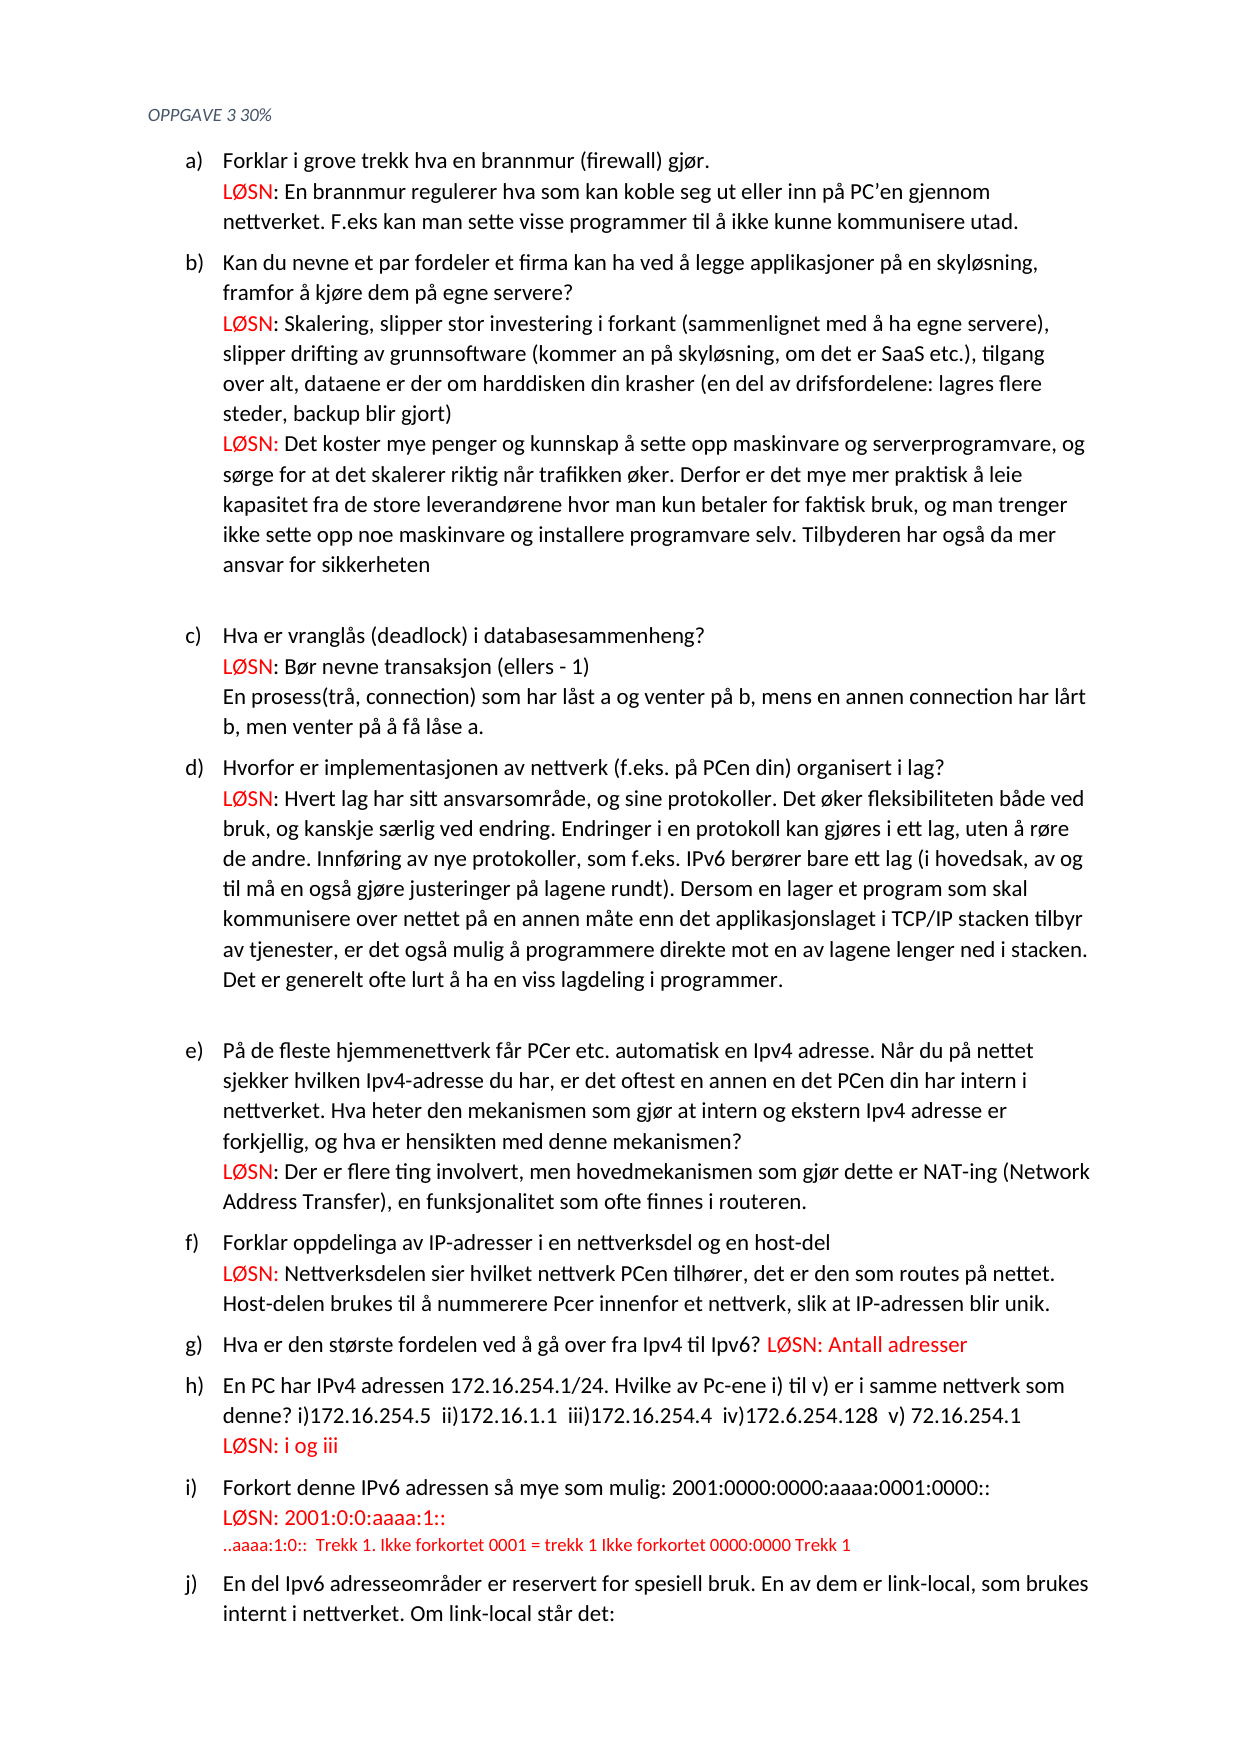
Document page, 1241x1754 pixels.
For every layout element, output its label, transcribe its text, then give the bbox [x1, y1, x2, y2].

list LØSN: Hvert lag har sitt ansvarsområde, og sine protokoller. Det øker fleksibiliteten både ved bruk, og kanskje særlig ved endring. Endringer i en protokoll kan gjøres i ett lag, uten å røre de andre. Innføring av nye protokoller, som f.eks. IPv6 berører bare ett lag (i hovedsak, av og til må en også gjøre justeringer på lagene rundt). Dersom en lager et program som skal kommunisere over nettet på en annen måte enn det applikasjonslaget i TCP/IP stacken tilbyr av tjenester, er det også mulig å programmere direkte mot en av lagene lenger ned i stacken. Det er generelt ofte lurt å ha en viss lagdeling i programmer. [223, 784, 1093, 993]
list En PC har IPv4 adressen 172.16.254.1/24. Hvilke av Pc-ene i) til v) er i samme nettverk som denne? i)172.16.254.5 ii)172.16.1.1 iii)172.16.254.4 iv)172.6.254.128 v) 72.16.254.1 [185, 1371, 1093, 1429]
list LØSN: Skalering, slipper stor investering i forkant (sammenlignet med å ha egne servere), slipper drifting av grunnsoftware (kommer an på skyløsning, om det er SaaS etc.), tilgang over alt, dataene er der om harddisken din krasher (en del av drifsfordelene: lagres flere steder, backup blir gjort) [223, 309, 1093, 427]
list Hva er den største fordelen ved å gå over fra Ipv4 til Ipv6? LØSN: Antall adresser [185, 1330, 1093, 1358]
list En prosess(trå, connection) som har låst a og venter på b, mens en annen connection har lårt b, men venter på å få låse a. [223, 682, 1093, 740]
list På de fleste hjemmenettverk får PCer etc. automatisk en Ipv4 adresse. Når du på nettet sjekker hvilken Ipv4-adresse du har, er det oftest en annen en det PCen din har intern i nettverket. Hva heter den mekanismen som gjør at intern og ekstern Ipv4 adresse er forkjellig, og hva er hensikten med denne mekanismen? [185, 1036, 1093, 1155]
list Forkort denne IPv6 adressen så mye som mulig: 2001:0000:0000:aaaa:0001:0000:: [185, 1473, 1093, 1501]
list Hvorfor er implementasjonen av nettverk (f.eks. på PCen din) organisert i lag? [185, 753, 1093, 781]
list LØSN: 2001:0:0:aaaa:1:: [223, 1503, 1093, 1531]
list LØSN: En brannmur regulerer hva som kan koble seg ut eller inn på PC’en gjennom nettverket. F.eks kan man sette visse programmer til å ikke kunne kommunisere utad. [223, 177, 1093, 235]
list Hva er vranglås (deadlock) i databasesammenheng? [185, 622, 1093, 650]
list LØSN: Nettverksdelen sier hvilket nettverk PCen tilhører, det er den som routes på nettet. [223, 1259, 1093, 1287]
list LØSN: Der er flere ting involvert, men hovedmekanismen som gjør dette er NAT-ing (Network Address Transfer), en funksjonalitet som ofte finnes i routeren. [223, 1157, 1093, 1215]
list Forklar oppdelinga av IP-adresser i en nettverksdel og en host-del [185, 1228, 1093, 1256]
list LØSN: Det koster mye penger og kunnskap å sette opp maskinvare og serverprogramvare, og sørge for at det skalerer riktig når trafikken øker. Derfor er det mye mer praktisk å leie kapasitet fra de store leverandørene hvor man kun betaler for faktisk bruk, og man trenger ikke sette opp noe maskinvare og installere programvare selv. Tilbyderen har også da mer ansvar for sikkerheten [223, 429, 1093, 578]
text OPPGAVE 3 30% [148, 103, 1093, 126]
list Host-delen brukes til å nummerere Pcer innenfor et nettverk, slik at IP-adressen blir unik. [223, 1289, 1093, 1317]
list En del Ipv6 adresseområder er reservert for spesiell bruk. En av dem er link-local, som brukes internt i nettverket. Om link-local står det: [185, 1569, 1093, 1627]
list Kan du nevne et par fordeler et firma kan ha ved å legge applikasjoner på en skyløsning, framfor å kjøre dem på egne servere? [185, 248, 1093, 306]
list LØSN: i og iii [223, 1432, 1093, 1459]
list Forklar i grove trekk hva en brannmur (firewall) gjør. [185, 147, 1093, 175]
list LØSN: Bør nevne transaksjon (ellers - 1) [223, 652, 1093, 680]
list ..aaaa:1:0:: Trekk 1. Ikke forkortet 0001 = trekk 1 Ikke forkortet 0000:0000 Trekk 1 [223, 1533, 1093, 1556]
